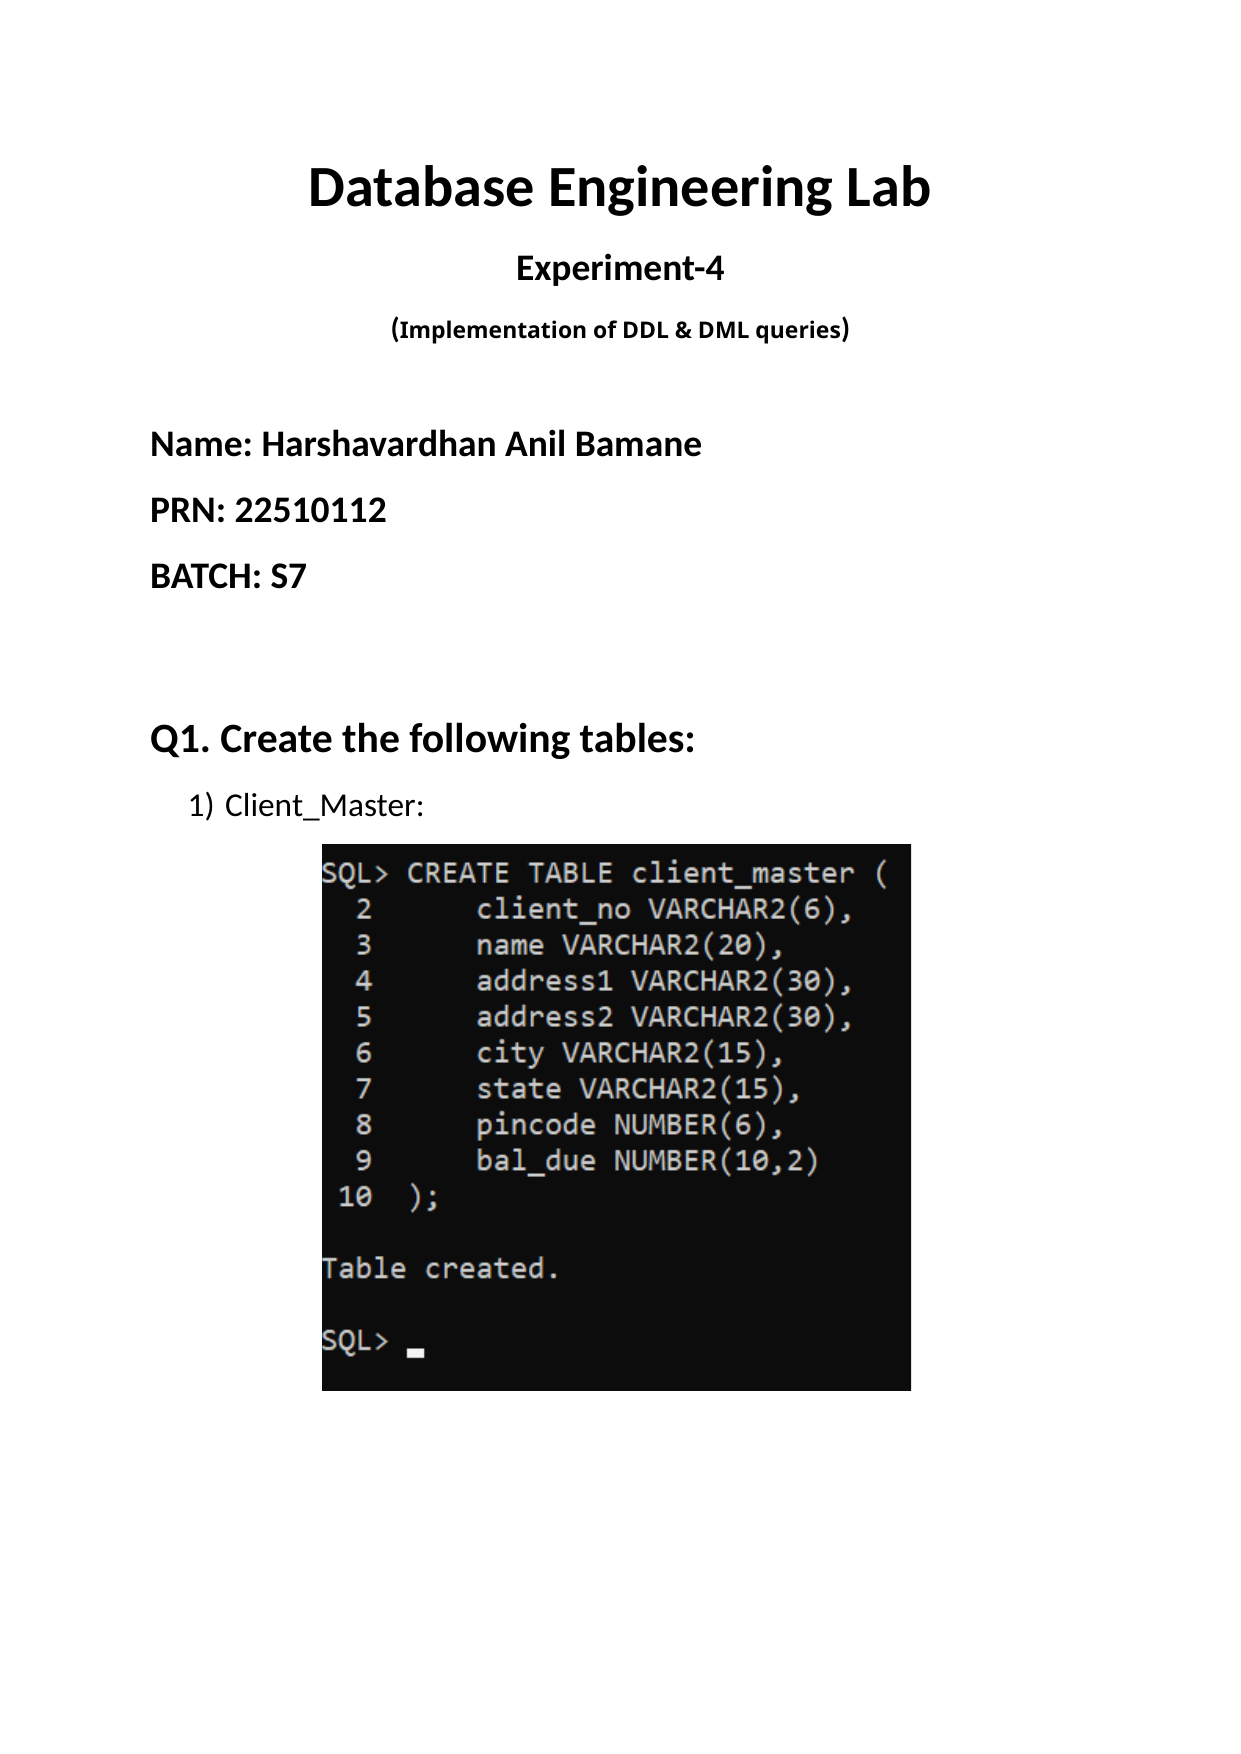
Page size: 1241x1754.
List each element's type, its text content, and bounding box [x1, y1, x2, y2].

list Client_Master: [187, 784, 1090, 824]
picture [322, 844, 912, 1391]
text (Implementation of DDL & DML queries) [150, 310, 1090, 345]
text BATCH: S7 [150, 552, 1090, 598]
text Name: Harshavardhan Anil Bamane [150, 420, 1090, 466]
text Q1. Create the following tables: [150, 712, 1090, 763]
text Database Engineering Lab [150, 150, 1090, 221]
text Experiment-4 [150, 243, 1090, 289]
text PRN: 22510112 [150, 486, 1090, 532]
